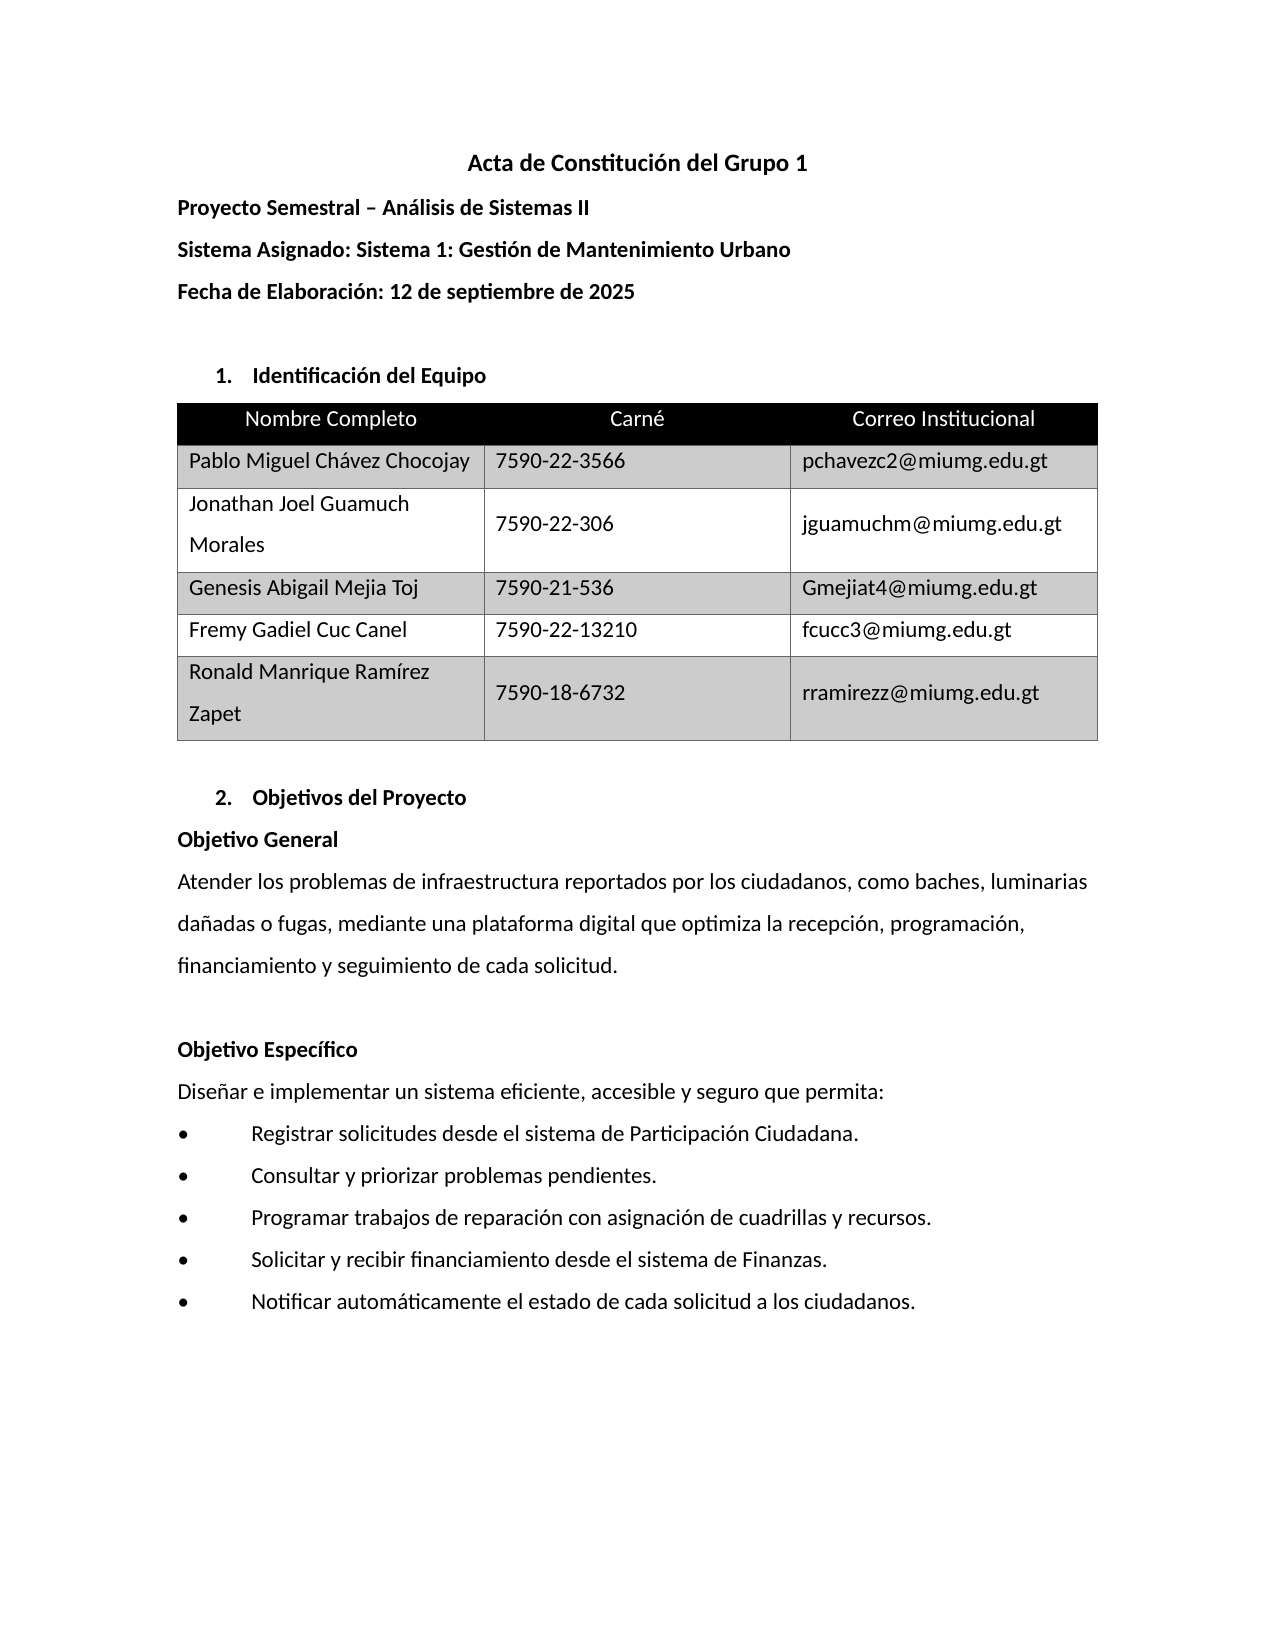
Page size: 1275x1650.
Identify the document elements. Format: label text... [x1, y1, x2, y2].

table_cell Gmejiat4@miumg.edu.gt [791, 573, 1097, 614]
text Diseñar e implementar un sistema eficiente, accesible y seguro que permita: [177, 1077, 1098, 1105]
table_cell Genesis Abigail Mejia Toj [178, 573, 484, 614]
table_cell 7590-22-3566 [485, 446, 790, 488]
table_cell Pablo Miguel Chávez Chocojay [178, 446, 484, 488]
table_cell fcucc3@miumg.edu.gt [791, 615, 1097, 656]
table_cell 7590-22-306 [485, 489, 790, 572]
text Atender los problemas de infraestructura reportados por los ciudadanos, como baches, luminarias dañadas o fugas, mediante una plataforma digital que optimiza la recepción, programación, financiamiento y seguimiento de cada solicitud. [177, 867, 1098, 979]
text • Consultar y priorizar problemas pendientes. [177, 1161, 1098, 1189]
text Fecha de Elaboración: 12 de septiembre de 2025 [177, 277, 1098, 305]
text Objetivo General [177, 825, 1098, 853]
text Acta de Constitución del Grupo 1 [177, 148, 1098, 178]
text Proyecto Semestral – Análisis de Sistemas II [177, 193, 1098, 221]
text • Notificar automáticamente el estado de cada solicitud a los ciudadanos. [177, 1287, 1098, 1315]
text • Registrar solicitudes desde el sistema de Participación Ciudadana. [177, 1119, 1098, 1147]
table_header Carné [485, 404, 790, 445]
table_cell 7590-18-6732 [485, 657, 790, 740]
table_cell 7590-22-13210 [485, 615, 790, 656]
table_cell Fremy Gadiel Cuc Canel [178, 615, 484, 656]
text Sistema Asignado: Sistema 1: Gestión de Mantenimiento Urbano [177, 235, 1098, 263]
table_header Correo Institucional [791, 404, 1097, 445]
table_cell rramirezz@miumg.edu.gt [791, 657, 1097, 740]
table_header Nombre Completo [178, 404, 484, 445]
table_cell Ronald Manrique Ramírez Zapet [178, 657, 484, 740]
text • Programar trabajos de reparación con asignación de cuadrillas y recursos. [177, 1203, 1098, 1231]
table_cell 7590-21-536 [485, 573, 790, 614]
text Objetivo Específico [177, 1035, 1098, 1063]
list Identificación del Equipo [215, 361, 1098, 389]
table_cell Jonathan Joel Guamuch Morales [178, 489, 484, 572]
table_cell jguamuchm@miumg.edu.gt [791, 489, 1097, 572]
table_cell pchavezc2@miumg.edu.gt [791, 446, 1097, 488]
list Objetivos del Proyecto [215, 783, 1098, 811]
text • Solicitar y recibir financiamiento desde el sistema de Finanzas. [177, 1245, 1098, 1273]
